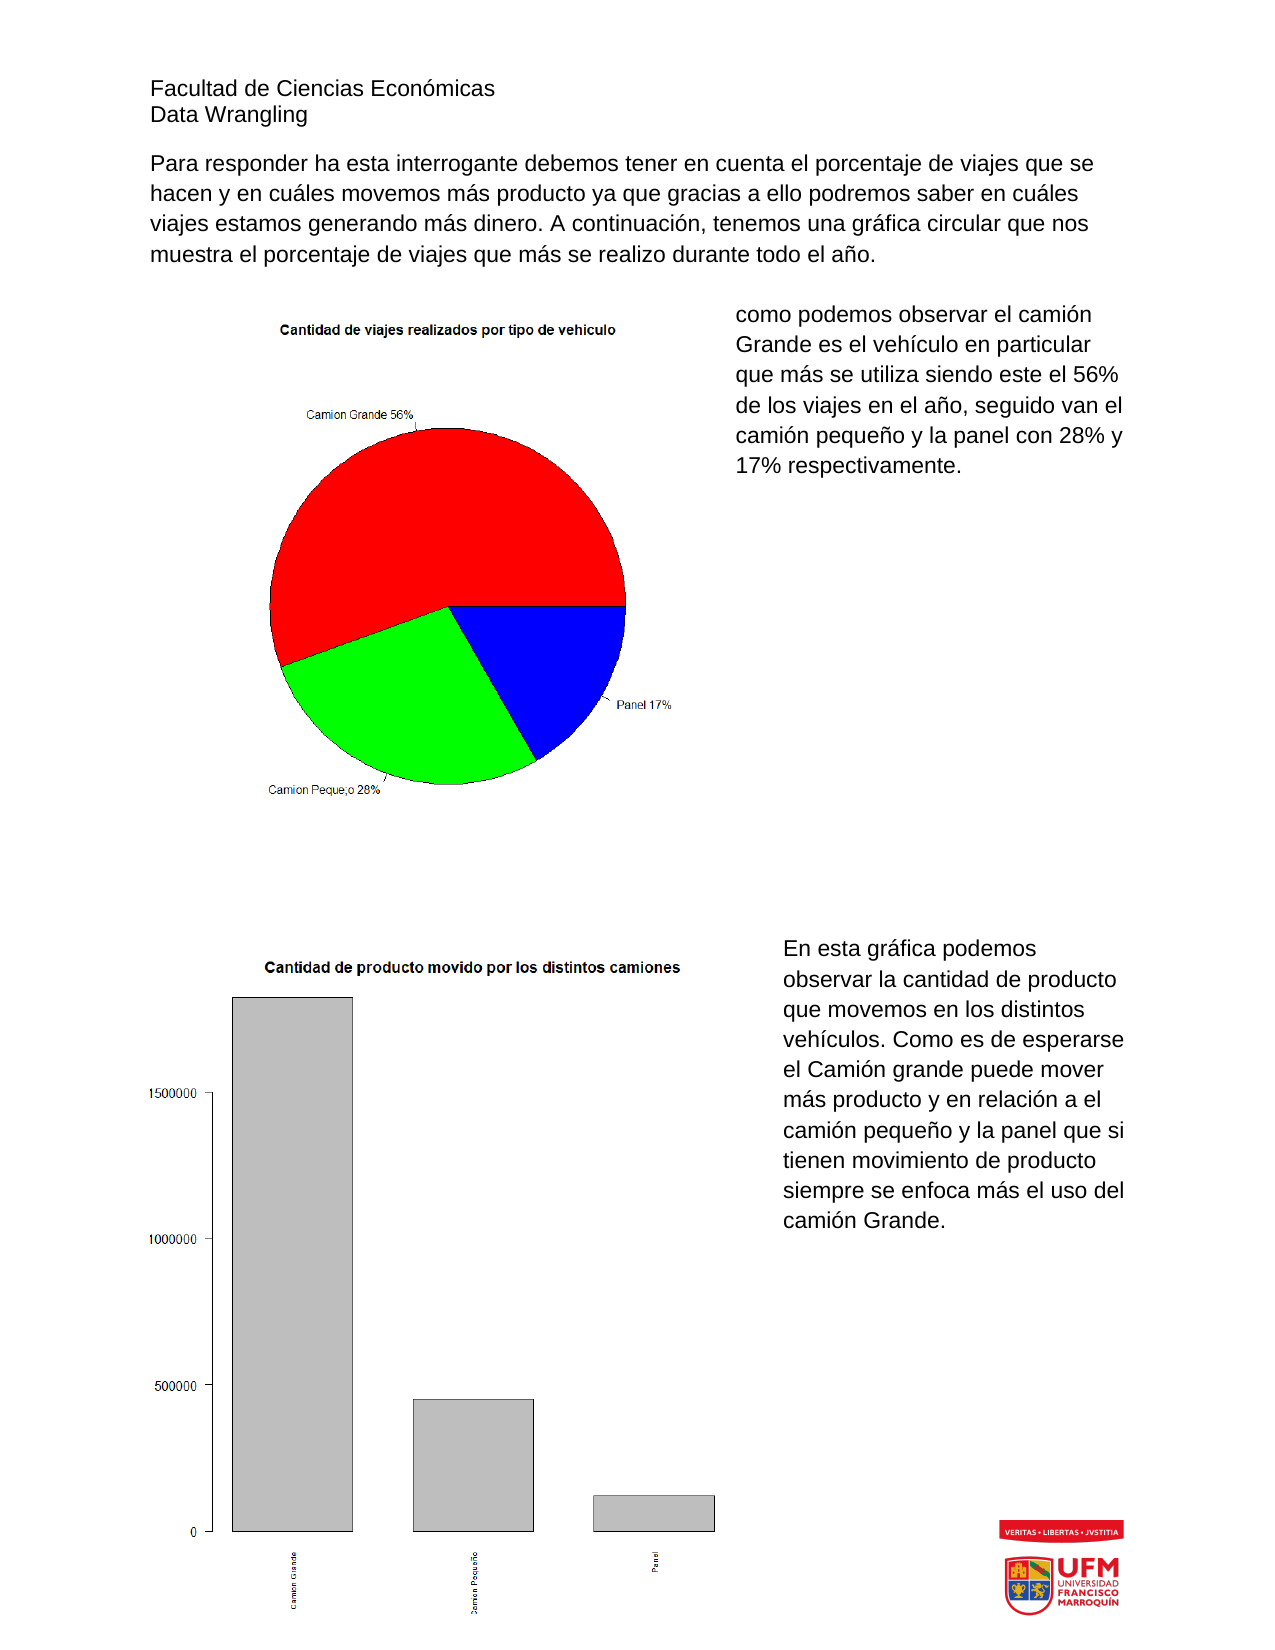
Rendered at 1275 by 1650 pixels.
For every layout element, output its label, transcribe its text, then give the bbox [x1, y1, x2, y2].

picture [150, 936, 764, 1614]
text Para responder ha esta interrogante debemos tener en cuenta el porcentaje de viajes que se hacen y en cuáles movemos más producto ya que gracias a ello podremos saber en cuáles viajes estamos generando más dinero. A continuación, tenemos una gráfica circular que nos muestra el porcentaje de viajes que más se realizo durante todo el año. [150, 150, 1125, 267]
picture [998, 1520, 1125, 1619]
text como podemos observar el camión Grande es el vehículo en particular que más se utiliza siendo este el 56% de los viajes en el año, seguido van el camión pequeño y la panel con 28% y 17% respectivamente. [717, 301, 1125, 478]
picture [150, 300, 717, 926]
text En esta gráfica podemos observar la cantidad de producto que movemos en los distintos vehículos. Como es de esperarse el Camión grande puede mover más producto y en relación a el camión pequeño y la panel que si tienen movimiento de producto siempre se enfoca más el uso del camión Grande. [150, 935, 1125, 1234]
